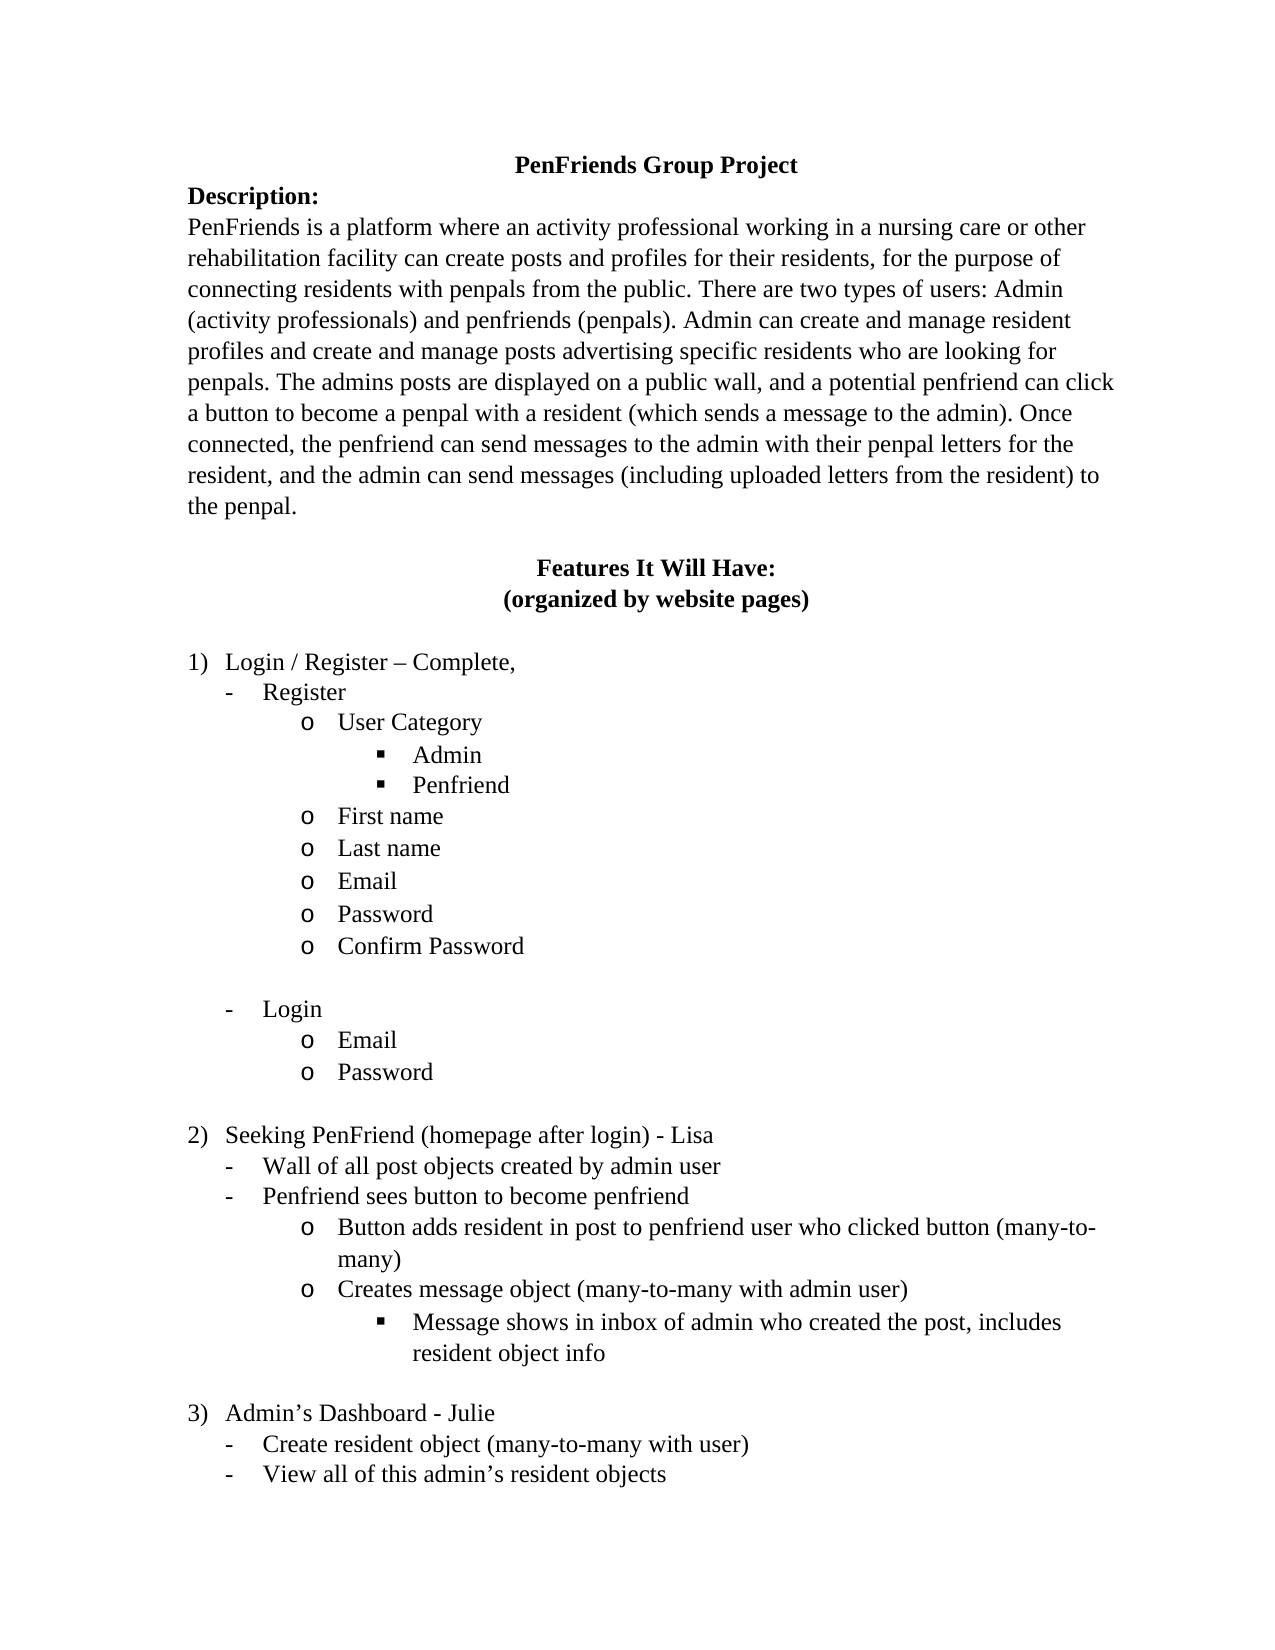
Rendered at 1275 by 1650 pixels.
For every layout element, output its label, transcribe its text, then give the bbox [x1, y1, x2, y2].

list View all of this admin’s resident objects [225, 1459, 1125, 1488]
list Confirm Password [300, 931, 1125, 962]
list Button adds resident in post to penfriend user who clicked button (many-to-many) [300, 1212, 1125, 1273]
list Wall of all post objects created by admin user [225, 1151, 1125, 1179]
list Register [225, 677, 1125, 706]
list Creates message object (many-to-many with admin user) [300, 1274, 1125, 1305]
list Penfriend sees button to become penfriend [225, 1181, 1125, 1210]
list User Category [300, 707, 1125, 738]
list Admin [375, 740, 1125, 769]
list Message shows in inbox of admin who created the post, includes resident object info [375, 1307, 1125, 1366]
list Last name [300, 833, 1125, 864]
text Features It Will Have: [187, 553, 1125, 582]
list Create resident object (many-to-many with user) [225, 1429, 1125, 1458]
text (organized by website pages) [150, 584, 1125, 613]
list Password [300, 899, 1125, 929]
list Login [225, 994, 1125, 1023]
list Email [300, 1025, 1125, 1056]
list Penfriend [375, 771, 1125, 799]
list Login / Register – Complete, [187, 647, 1125, 675]
list First name [300, 801, 1125, 832]
text PenFriends is a platform where an activity professional working in a nursing care or other rehabilitation facility can create posts and profiles for their residents, for the purpose of connecting residents with penpals from the public. There are two types of users: Admin (activity professionals) and penfriends (penpals). Admin can create and manage resident profiles and create and manage posts advertising specific residents who are looking for penpals. The admins posts are displayed on a public wall, and a potential penfriend can click a button to become a penpal with a resident (which sends a message to the admin). Once connected, the penfriend can send messages to the admin with their penpal letters for the resident, and the admin can send messages (including uploaded letters from the resident) to the penpal. [187, 212, 1125, 520]
text PenFriends Group Project [187, 150, 1125, 179]
text Description: [187, 181, 1125, 210]
list Password [300, 1057, 1125, 1088]
list Seeking PenFriend (homepage after login) - Lisa [187, 1120, 1125, 1149]
list Admin’s Dashboard - Julie [187, 1398, 1125, 1427]
list Email [300, 866, 1125, 897]
